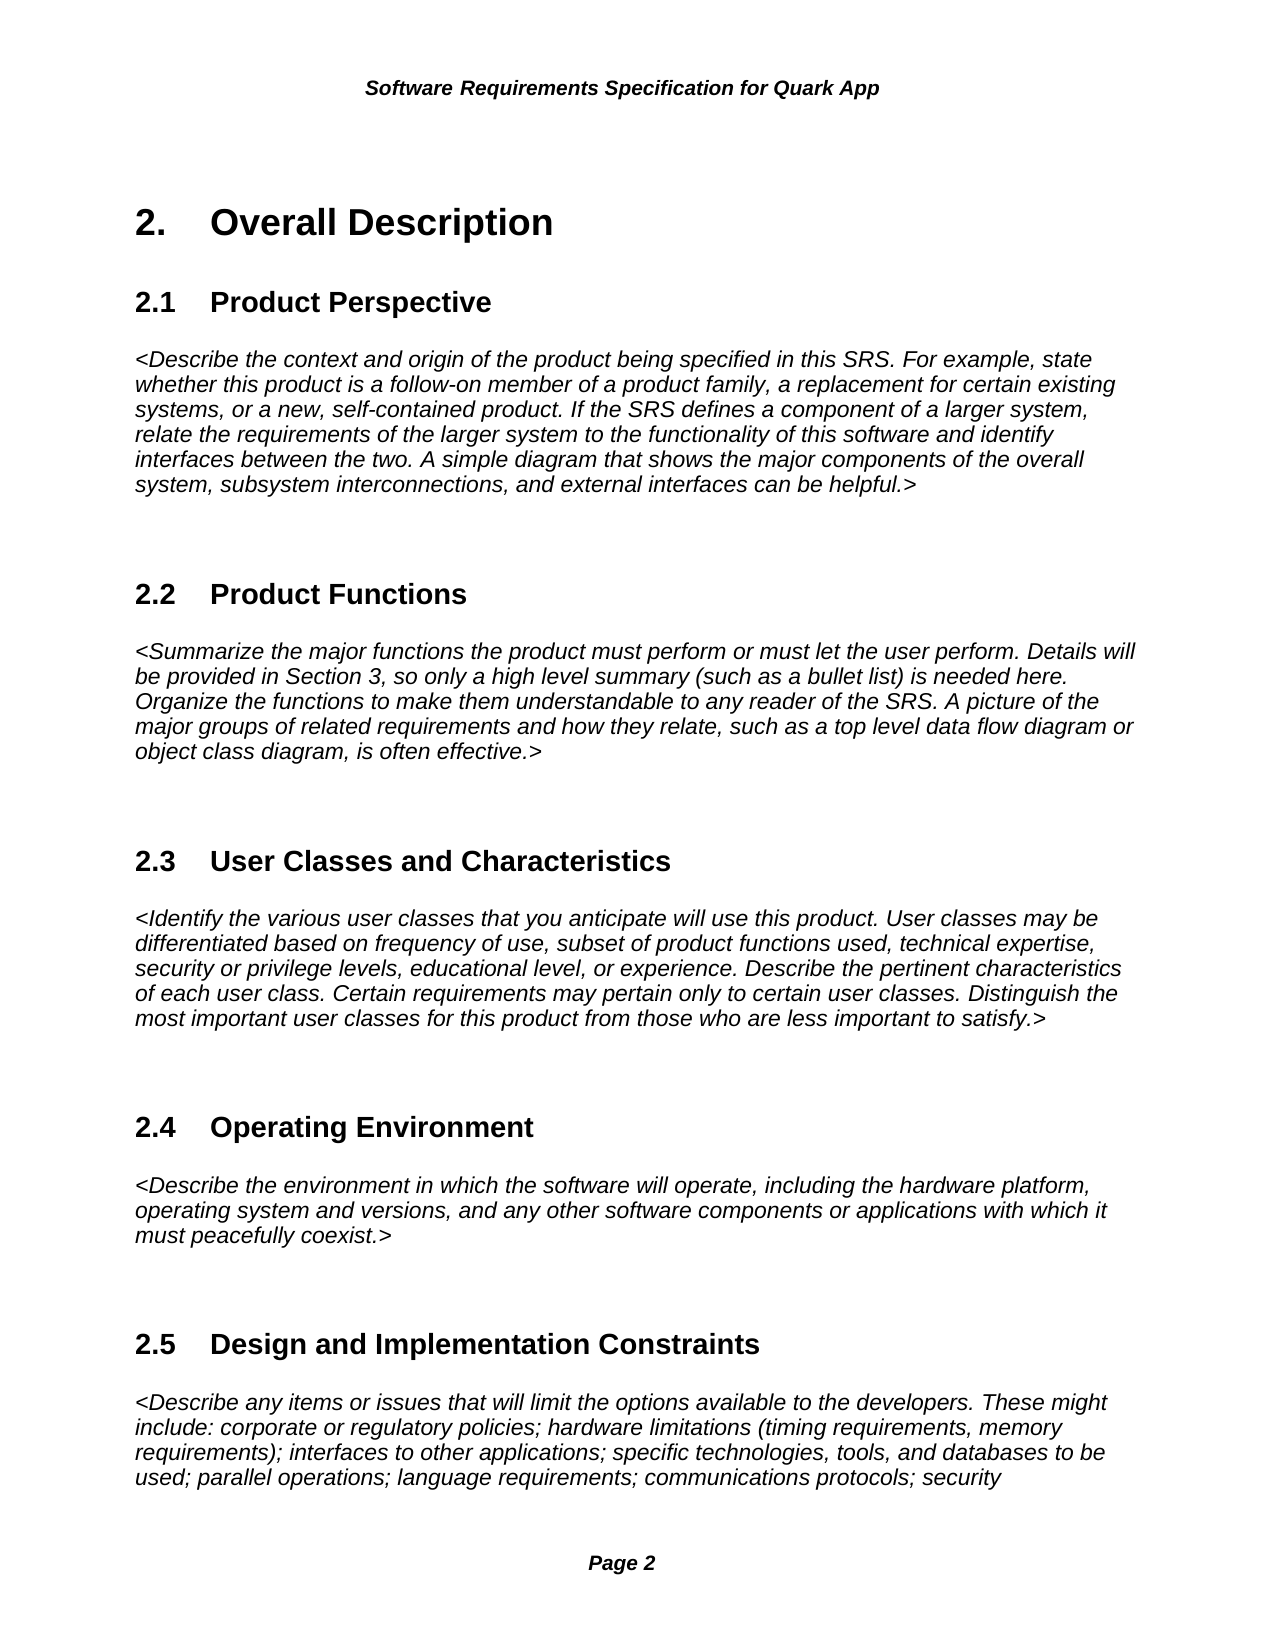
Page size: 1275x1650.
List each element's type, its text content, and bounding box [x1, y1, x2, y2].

subtitle Product Functions [135, 577, 1140, 610]
subtitle User Classes and Characteristics [135, 843, 1140, 877]
subtitle Overall Description [135, 200, 1140, 243]
subtitle Design and Implementation Constraints [135, 1327, 1140, 1361]
text <Identify the various user classes that you anticipate will use this product. User classes may be differentiated based on frequency of use, subset of product functions used, technical expertise, security or privilege levels, educational level, or experience. Describe the pertinent characteristics of each user class. Certain requirements may pertain only to certain user classes. Distinguish the most important user classes for this product from those who are less important to satisfy.> [135, 906, 1140, 1031]
subtitle Operating Environment [135, 1110, 1140, 1144]
subtitle Product Perspective [135, 285, 1140, 318]
text <Summarize the major functions the product must perform or must let the user perform. Details will be provided in Section 3, so only a high level summary (such as a bullet list) is needed here. Organize the functions to make them understandable to any reader of the SRS. A picture of the major groups of related requirements and how they relate, such as a top level data flow diagram or object class diagram, is often effective.> [135, 639, 1140, 764]
text <Describe the context and origin of the product being specified in this SRS. For example, state whether this product is a follow-on member of a product family, a replacement for certain existing systems, or a new, self-contained product. If the SRS defines a component of a larger system, relate the requirements of the larger system to the functionality of this software and identify interfaces between the two. A simple diagram that shows the major components of the overall system, subsystem interconnections, and external interfaces can be helpful.> [135, 347, 1140, 497]
